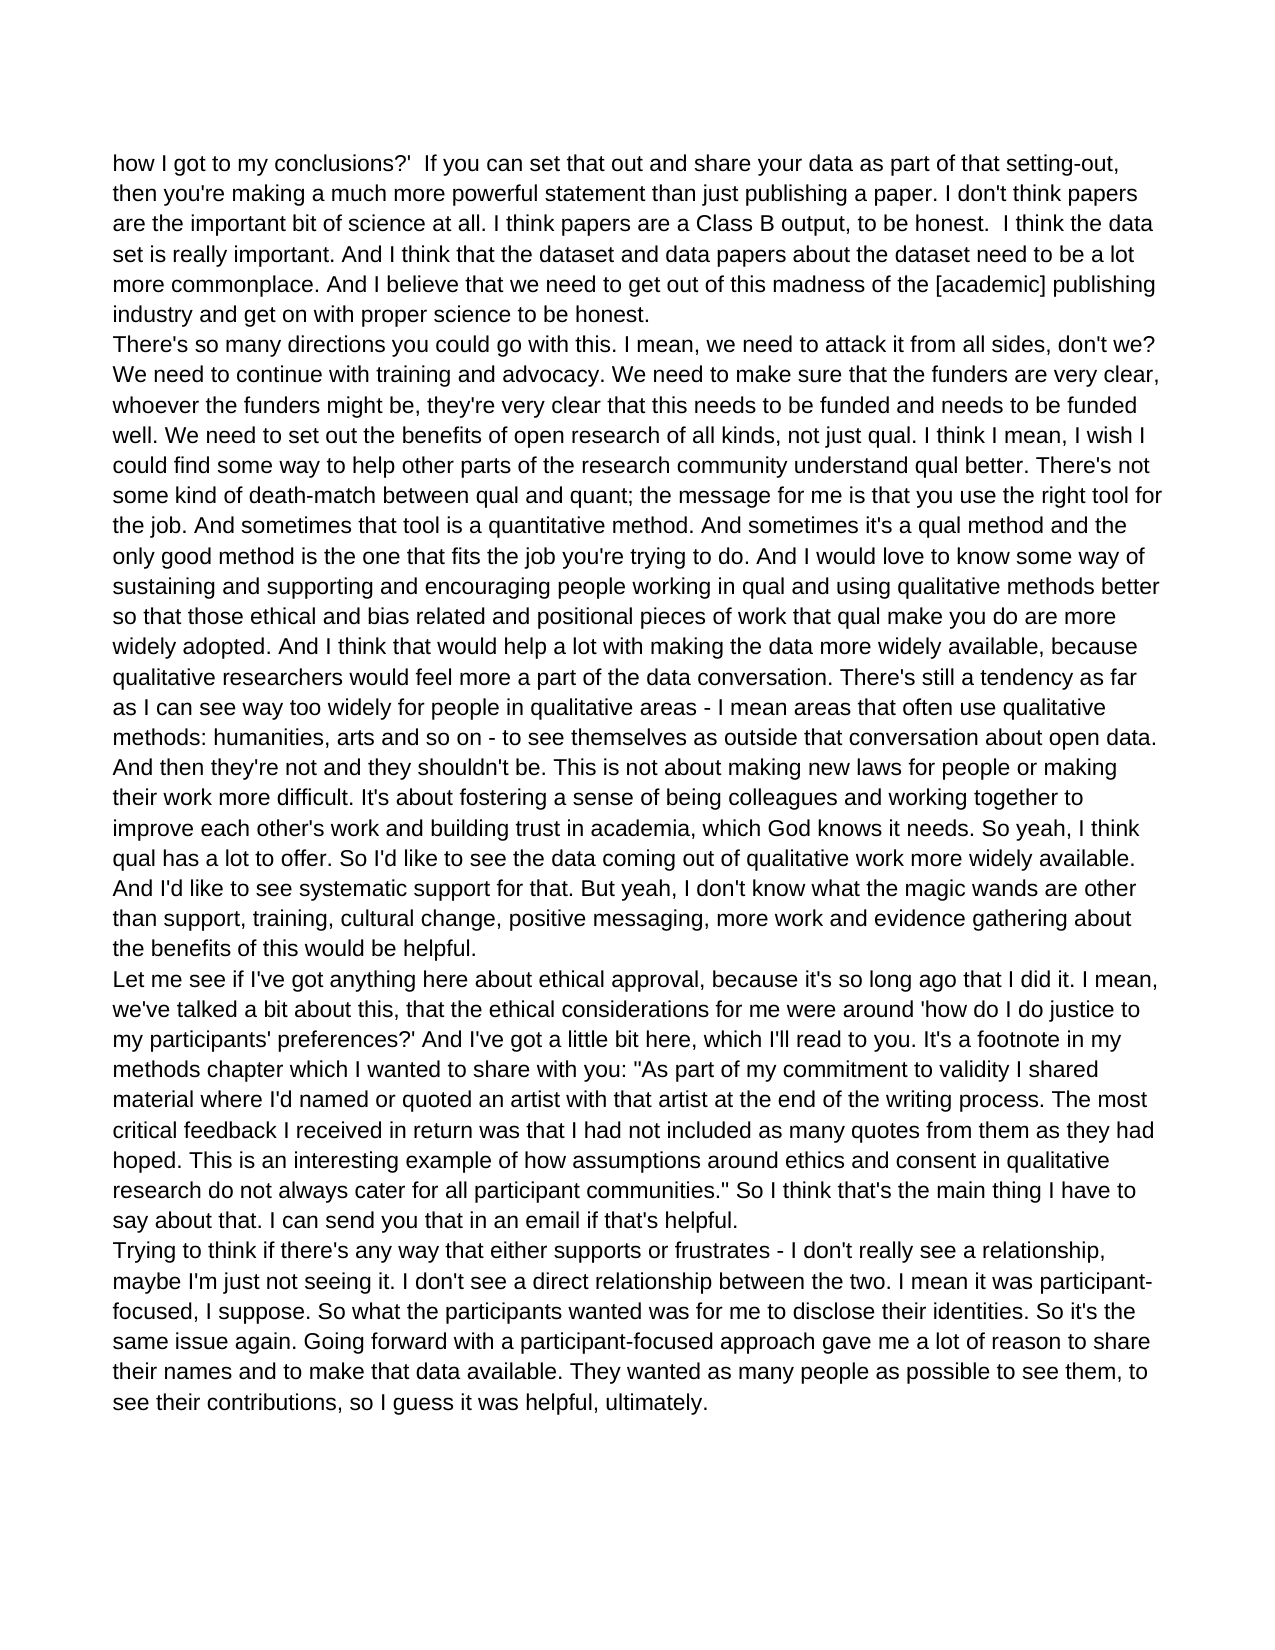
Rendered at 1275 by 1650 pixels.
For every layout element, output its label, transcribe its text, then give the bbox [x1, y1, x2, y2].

text Trying to think if there's any way that either supports or frustrates - I don't really see a relationship, maybe I'm just not seeing it. I don't see a direct relationship between the two. I mean it was participant-focused, I suppose. So what the participants wanted was for me to disclose their identities. So it's the same issue again. Going forward with a participant-focused approach gave me a lot of reason to share their names and to make that data available. They wanted as many people as possible to see them, to see their contributions, so I guess it was helpful, ultimately. [112, 1237, 1162, 1415]
text Let me see if I've got anything here about ethical approval, because it's so long ago that I did it. I mean, we've talked a bit about this, that the ethical considerations for me were around 'how do I do justice to my participants' preferences?' And I've got a little bit here, which I'll read to you. It's a footnote in my methods chapter which I wanted to share with you: "As part of my commitment to validity I shared material where I'd named or quoted an artist with that artist at the end of the writing process. The most critical feedback I received in return was that I had not included as many quotes from them as they had hoped. This is an interesting example of how assumptions around ethics and consent in qualitative research do not always cater for all participant communities." So I think that's the main thing I have to say about that. I can send you that in an email if that's helpful. [112, 966, 1162, 1234]
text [112, 150, 1162, 327]
text There's so many directions you could go with this. I mean, we need to attack it from all sides, don't we? We need to continue with training and advocacy. We need to make sure that the funders are very clear, whoever the funders might be, they're very clear that this needs to be funded and needs to be funded well. We need to set out the benefits of open research of all kinds, not just qual. I think I mean, I wish I could find some way to help other parts of the research community understand qual better. There's not some kind of death-match between qual and quant; the message for me is that you use the right tool for the job. And sometimes that tool is a quantitative method. And sometimes it's a qual method and the only good method is the one that fits the job you're trying to do. And I would love to know some way of sustaining and supporting and encouraging people working in qual and using qualitative methods better so that those ethical and bias related and positional pieces of work that qual make you do are more widely adopted. And I think that would help a lot with making the data more widely available, because qualitative researchers would feel more a part of the data conversation. There's still a tendency as far as I can see way too widely for people in qualitative areas - I mean areas that often use qualitative methods: humanities, arts and so on - to see themselves as outside that conversation about open data. And then they're not and they shouldn't be. This is not about making new laws for people or making their work more difficult. It's about fostering a sense of being colleagues and working together to improve each other's work and building trust in academia, which God knows it needs. So yeah, I think qual has a lot to offer. So I'd like to see the data coming out of qualitative work more widely available. And I'd like to see systematic support for that. But yeah, I don't know what the magic wands are other than support, training, cultural change, positive messaging, more work and evidence gathering about the benefits of this would be helpful. [112, 331, 1162, 962]
